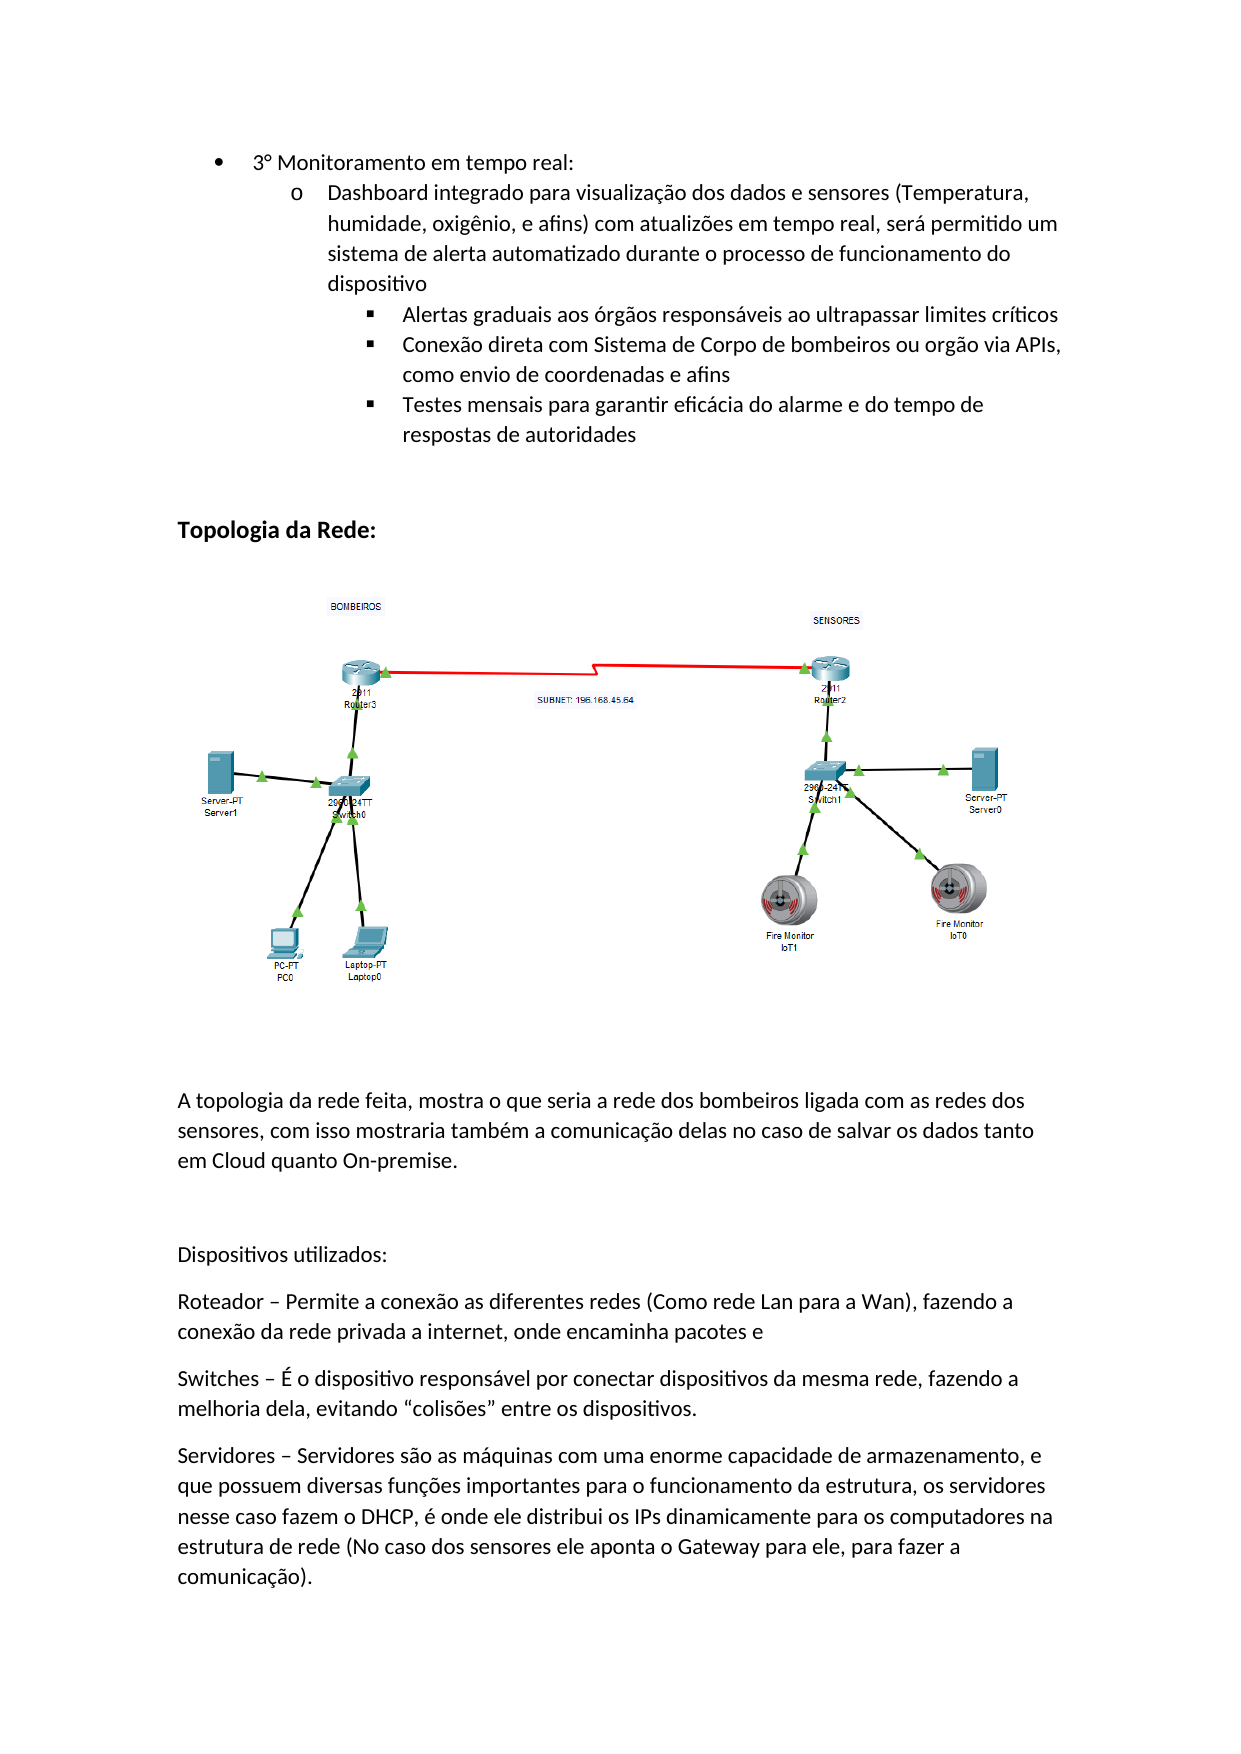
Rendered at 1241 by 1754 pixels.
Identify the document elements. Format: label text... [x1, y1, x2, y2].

list Dashboard integrado para visualização dos dados e sensores (Temperatura, humidade, oxigênio, e afins) com atualizões em tempo real, será permitido um sistema de alerta automatizado durante o processo de funcionamento do dispositivo [290, 178, 1063, 298]
list Alertas graduais aos órgãos responsáveis ao ultrapassar limites críticos [365, 300, 1063, 328]
text Roteador – Permite a conexão as diferentes redes (Como rede Lan para a Wan), fazendo a conexão da rede privada a internet, onde encaminha pacotes e [177, 1287, 1063, 1345]
text Dispositivos utilizados: [177, 1240, 1063, 1268]
text A topologia da rede feita, mostra o que seria a rede dos bombeiros ligada com as redes dos sensores, com isso mostraria também a comunicação delas no caso de salvar os dados tanto em Cloud quanto On-premise. [177, 1086, 1063, 1174]
text Topologia da Rede: [177, 514, 1063, 545]
list 3° Monitoramento em tempo real: [215, 148, 1063, 176]
picture [177, 563, 1063, 1021]
list Testes mensais para garantir eficácia do alarme e do tempo de respostas de autoridades [365, 390, 1063, 449]
text Servidores – Servidores são as máquinas com uma enorme capacidade de armazenamento, e que possuem diversas funções importantes para o funcionamento da estrutura, os servidores nesse caso fazem o DHCP, é onde ele distribui os IPs dinamicamente para os computadores na estrutura de rede (No caso dos sensores ele aponta o Gateway para ele, para fazer a comunicação). [177, 1441, 1063, 1590]
text Switches – É o dispositivo responsável por conectar dispositivos da mesma rede, fazendo a melhoria dela, evitando “colisões” entre os dispositivos. [177, 1364, 1063, 1422]
list Conexão direta com Sistema de Corpo de bombeiros ou orgão via APIs, como envio de coordenadas e afins [365, 330, 1063, 388]
